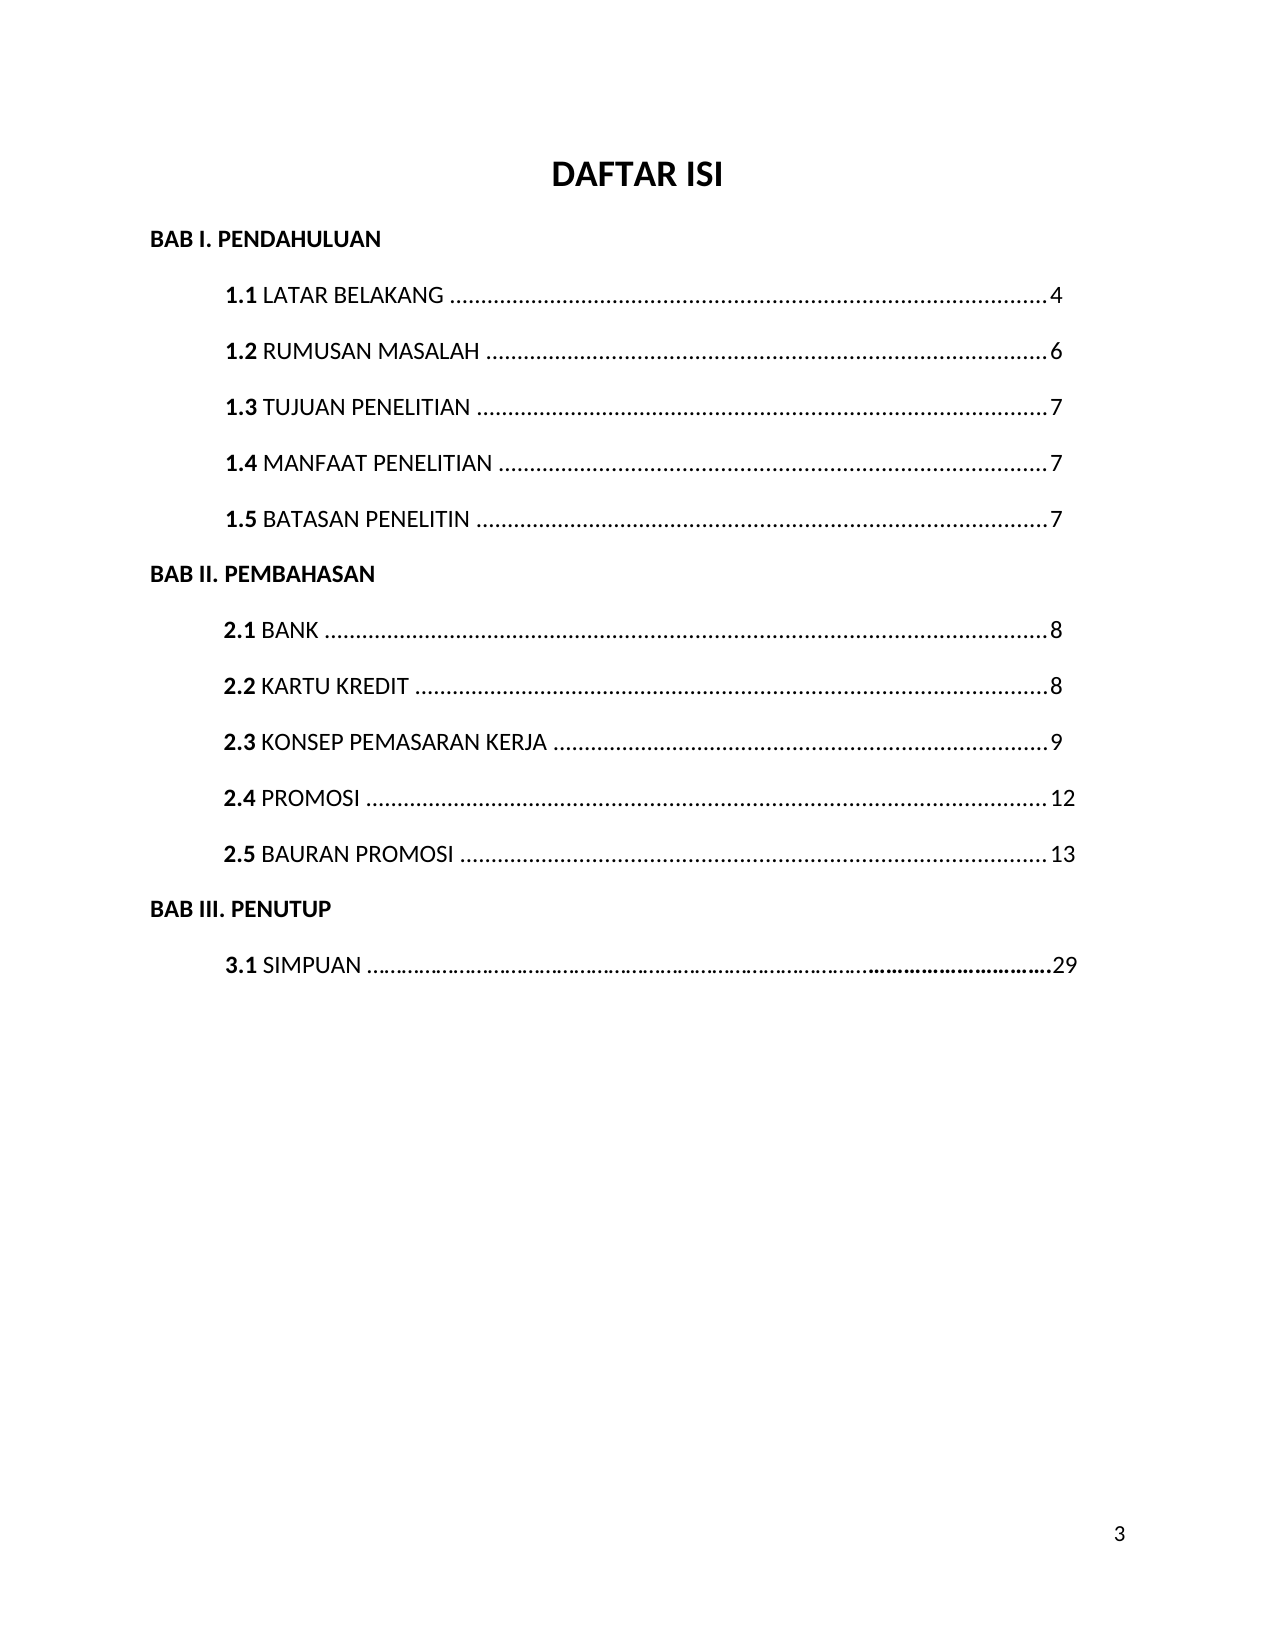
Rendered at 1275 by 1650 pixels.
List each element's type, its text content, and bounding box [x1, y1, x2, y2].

text 2.2 KARTU KREDIT 8 [150, 670, 1125, 701]
text 2.3 KONSEP PEMASARAN KERJA 9 [150, 726, 1125, 757]
text 2.5 BAURAN PROMOSI 13 [150, 838, 1125, 868]
text 1.5 BATASAN PENELITIN 7 [150, 503, 1125, 533]
text BAB II. PEMBAHASAN [150, 558, 1125, 589]
text 1.4 MANFAAT PENELITIAN 7 [150, 447, 1125, 477]
text BAB I. PENDAHULUAN [150, 223, 1125, 254]
text 2.4 PROMOSI 12 [150, 782, 1125, 812]
text 3.1 SIMPUAN ……………………………………………………………………………………………………….29 [150, 949, 1125, 980]
text 2.1 BANK 8 [150, 614, 1125, 645]
text 1.2 RUMUSAN MASALAH 6 [150, 335, 1125, 366]
text DAFTAR ISI [150, 150, 1125, 196]
text BAB III. PENUTUP [150, 893, 1125, 924]
text 1.3 TUJUAN PENELITIAN 7 [150, 391, 1125, 422]
text 1.1 LATAR BELAKANG 4 [150, 279, 1125, 310]
